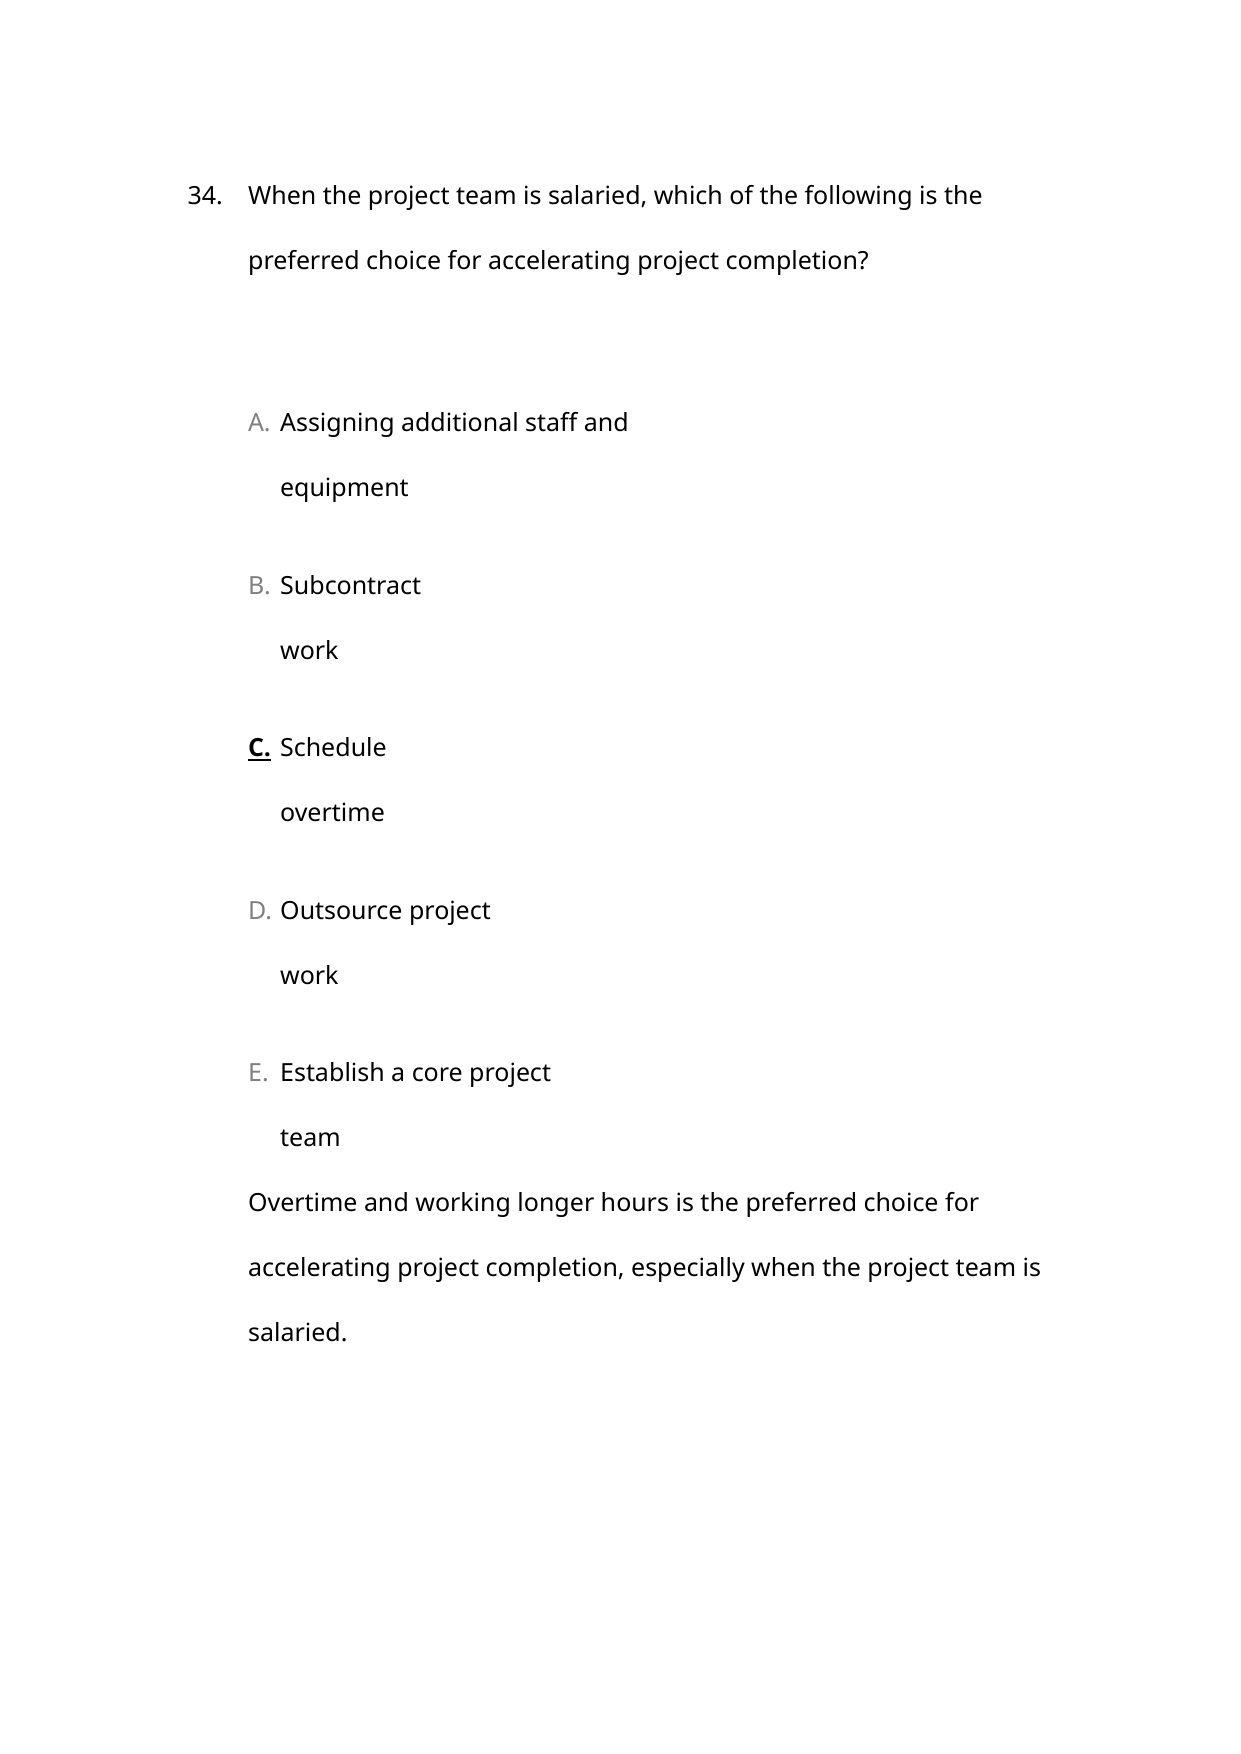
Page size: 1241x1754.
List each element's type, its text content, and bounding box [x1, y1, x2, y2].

table_cell 34. [188, 162, 248, 1364]
table_cell When the project team is salaried, which of the following is the preferred choice for accelerating project completion? Overtime and working longer hours is the preferred choice for accelerating project completion, especially when the project team is salaried. [248, 162, 1053, 1364]
